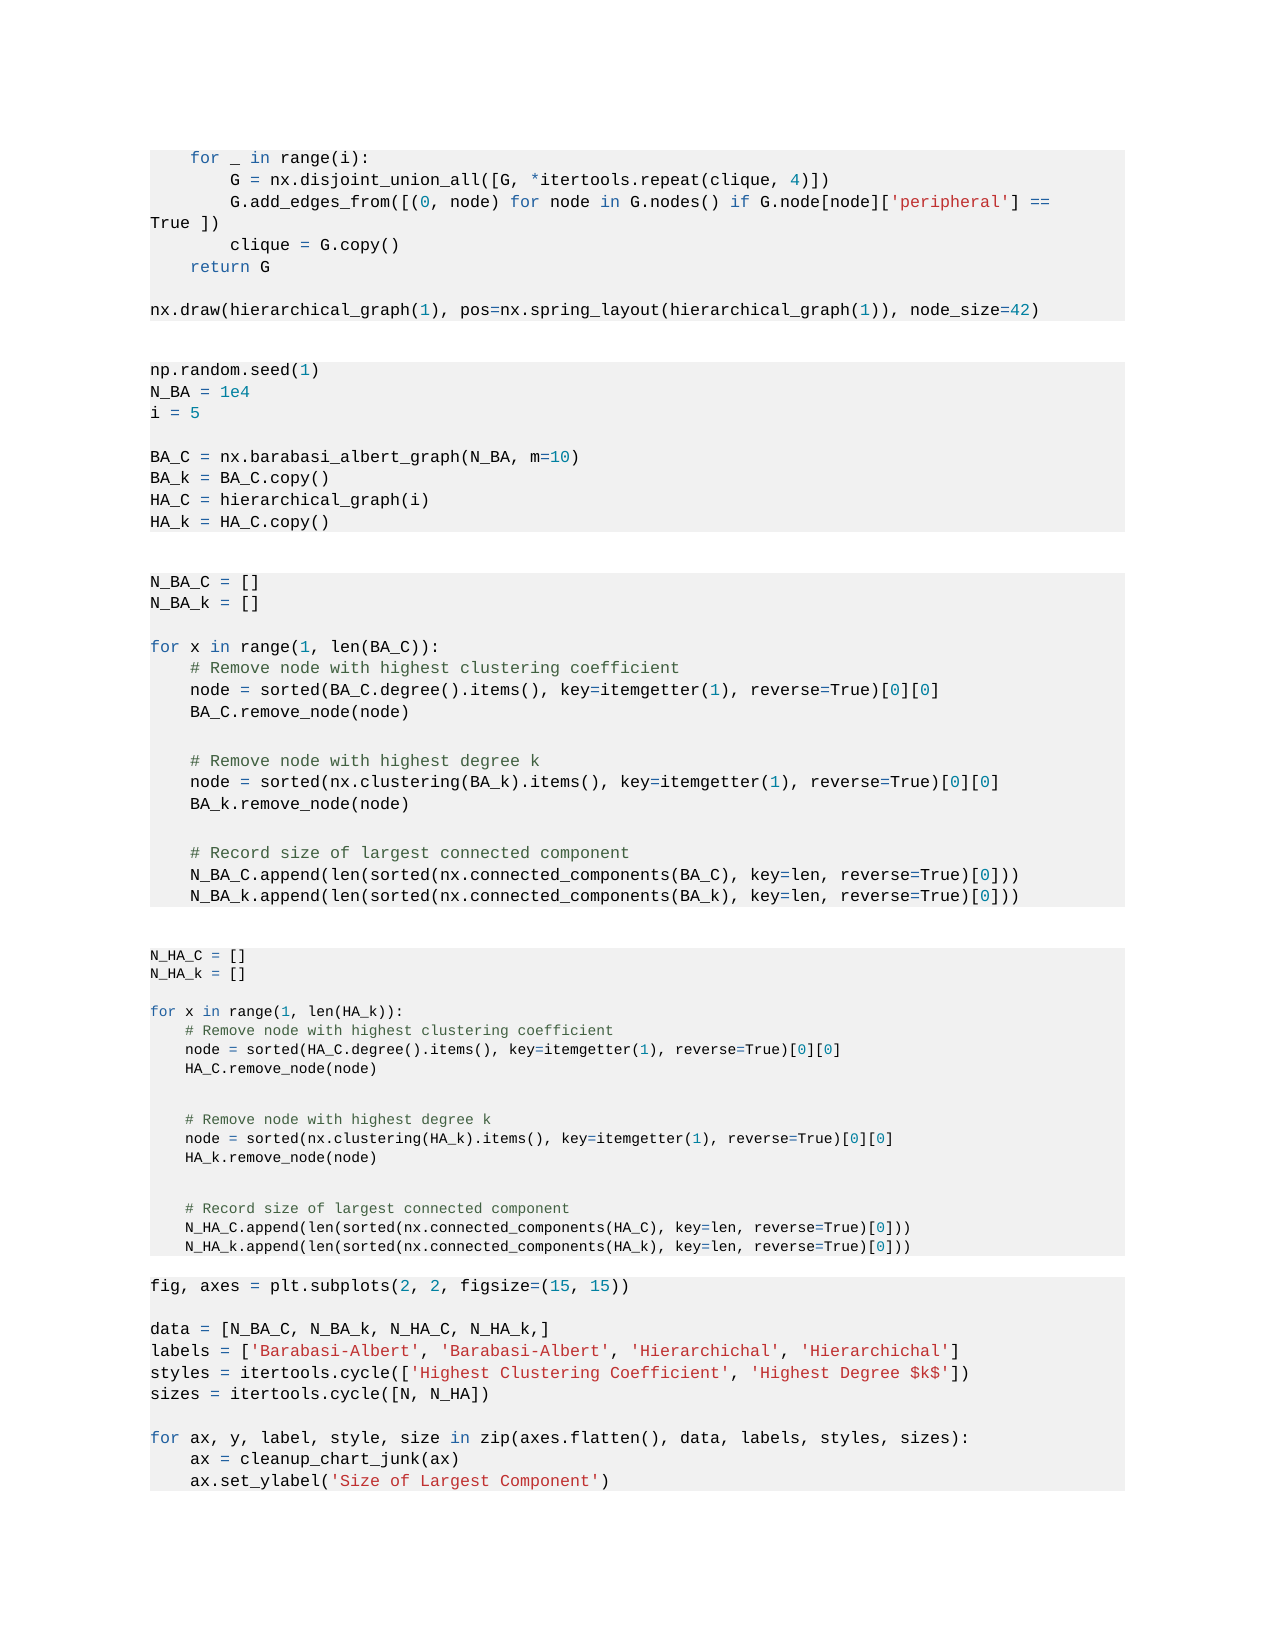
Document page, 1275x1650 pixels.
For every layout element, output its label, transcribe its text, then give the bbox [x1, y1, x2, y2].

text clique = G.copy() [150, 237, 1125, 256]
text N_BA_k.append(len(sorted(nx.connected_components(BA_k), key=len, reverse=True)[0])) [150, 888, 1125, 907]
text nx.draw(hierarchical_graph(1), pos=nx.spring_layout(hierarchical_graph(1)), node_size=42) [150, 302, 1125, 321]
text ax.set_ylabel('Size of Largest Component') [150, 1472, 1125, 1491]
text i = 5 [150, 405, 1125, 424]
text N_HA_k = [] [150, 967, 1125, 983]
text BA_k = BA_C.copy() [150, 470, 1125, 489]
text BA_C.remove_node(node) [150, 703, 1125, 722]
text # Record size of largest connected component [150, 844, 1125, 863]
text G = nx.disjoint_union_all([G, *itertools.repeat(clique, 4)]) [150, 172, 1125, 191]
text BA_k.remove_node(node) [150, 796, 1125, 814]
text node = sorted(BA_C.degree().items(), key=itemgetter(1), reverse=True)[0][0] [150, 682, 1125, 701]
text sizes = itertools.cycle([N, N_HA]) [150, 1386, 1125, 1405]
text ax = cleanup_chart_junk(ax) [150, 1451, 1125, 1470]
text styles = itertools.cycle(['Highest Clustering Coefficient', 'Highest Degree $k$']) [150, 1364, 1125, 1383]
text N_BA_k = [] [150, 595, 1125, 614]
text HA_C.remove_node(node) [150, 1061, 1125, 1078]
text np.random.seed(1) [150, 362, 1125, 381]
text labels = ['Barabasi-Albert', 'Barabasi-Albert', 'Hierarchichal', 'Hierarchichal'] [150, 1342, 1125, 1361]
text N_BA_C = [] [150, 573, 1125, 592]
text N_BA_C.append(len(sorted(nx.connected_components(BA_C), key=len, reverse=True)[0])) [150, 866, 1125, 885]
text node = sorted(HA_C.degree().items(), key=itemgetter(1), reverse=True)[0][0] [150, 1042, 1125, 1059]
text return G [150, 258, 1125, 277]
text N_HA_C.append(len(sorted(nx.connected_components(HA_C), key=len, reverse=True)[0])) [150, 1221, 1125, 1237]
text # Remove node with highest degree k [150, 1113, 1125, 1129]
text N_BA = 1e4 [150, 383, 1125, 402]
text data = [N_BA_C, N_BA_k, N_HA_C, N_HA_k,] [150, 1321, 1125, 1340]
text G.add_edges_from([(0, node) for node in G.nodes() if G.node[node]['peripheral'] == True ]) [150, 193, 1125, 234]
text for x in range(1, len(BA_C)): [150, 638, 1125, 657]
text # Remove node with highest degree k [150, 752, 1125, 771]
text # Remove node with highest clustering coefficient [150, 660, 1125, 679]
text BA_C = nx.barabasi_albert_graph(N_BA, m=10) [150, 448, 1125, 467]
text # Remove node with highest clustering coefficient [150, 1023, 1125, 1040]
text node = sorted(nx.clustering(BA_k).items(), key=itemgetter(1), reverse=True)[0][0] [150, 774, 1125, 793]
text for ax, y, label, style, size in zip(axes.flatten(), data, labels, styles, sizes): [150, 1429, 1125, 1448]
text N_HA_C = [] [150, 948, 1125, 964]
text for _ in range(i): [150, 150, 1125, 169]
text N_HA_k.append(len(sorted(nx.connected_components(HA_k), key=len, reverse=True)[0])) [150, 1239, 1125, 1256]
text # Record size of largest connected component [150, 1202, 1125, 1218]
text for x in range(1, len(HA_k)): [150, 1004, 1125, 1021]
text HA_k = HA_C.copy() [150, 513, 1125, 532]
text fig, axes = plt.subplots(2, 2, figsize=(15, 15)) [150, 1277, 1125, 1296]
text HA_k.remove_node(node) [150, 1151, 1125, 1167]
text node = sorted(nx.clustering(HA_k).items(), key=itemgetter(1), reverse=True)[0][0] [150, 1132, 1125, 1148]
text HA_C = hierarchical_graph(i) [150, 492, 1125, 511]
